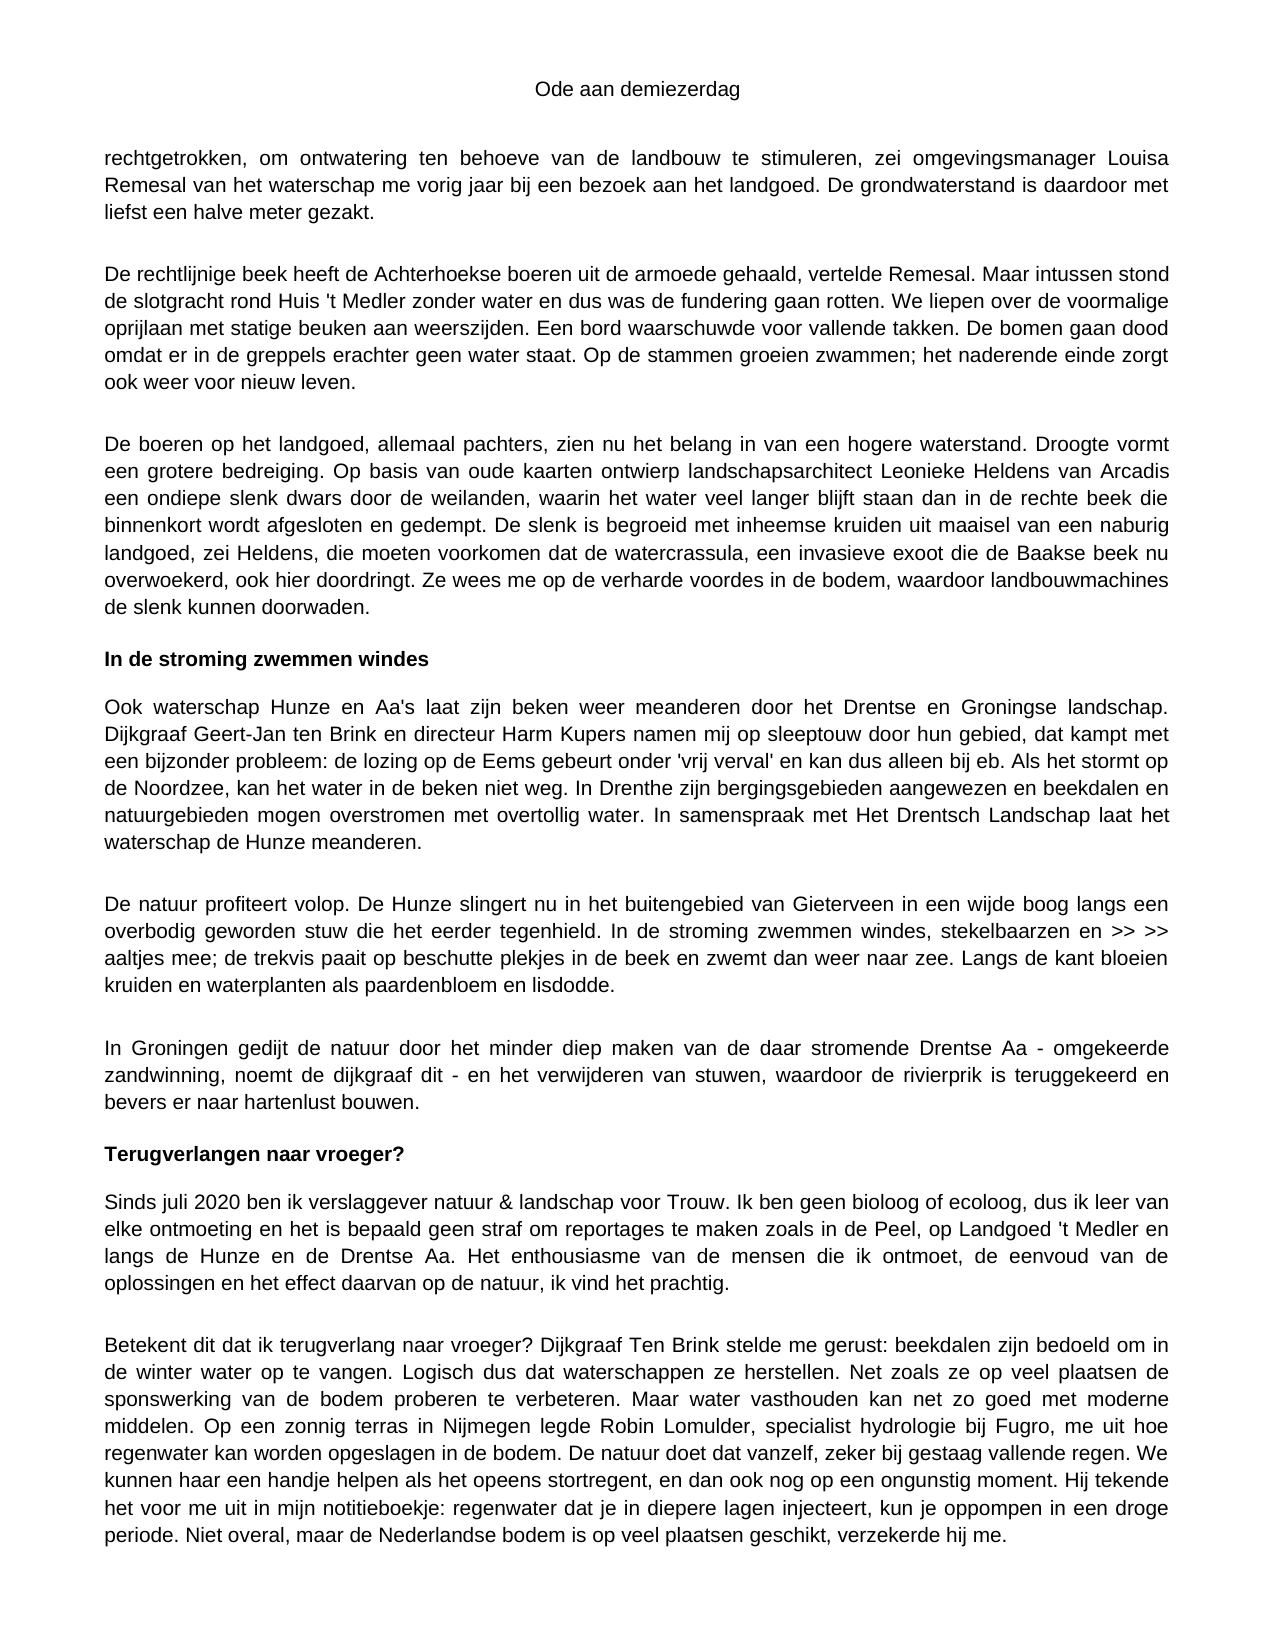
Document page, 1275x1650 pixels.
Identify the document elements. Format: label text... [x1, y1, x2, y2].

text Ook waterschap Hunze en Aa's laat zijn beken weer meanderen door het Drentse en Groningse landschap. Dijkgraaf Geert-Jan ten Brink en directeur Harm Kupers namen mij op sleeptouw door hun gebied, dat kampt met een bijzonder probleem: de lozing op de Eems gebeurt onder 'vrij verval' en kan dus alleen bij eb. Als het stormt op de Noordzee, kan het water in de beken niet weg. In Drenthe zijn bergingsgebieden aangewezen en beekdalen en natuurgebieden mogen overstromen met overtollig water. In samenspraak met Het Drentsch Landschap laat het waterschap de Hunze meanderen. [104, 691, 1171, 854]
text In de stroming zwemmen windes [104, 643, 1171, 671]
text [104, 142, 1171, 223]
text De rechtlijnige beek heeft de Achterhoekse boeren uit de armoede gehaald, vertelde Remesal. Maar intussen stond de slotgracht rond Huis 't Medler zonder water en dus was de fundering gaan rotten. We liepen over de voormalige oprijlaan met statige beuken aan weerszijden. Een bord waarschuwde voor vallende takken. De bomen gaan dood omdat er in de greppels erachter geen water staat. Op de stammen groeien zwammen; het naderende einde zorgt ook weer voor nieuw leven. [104, 258, 1171, 394]
text In Groningen gedijt de natuur door het minder diep maken van de daar stromende Drentse Aa - omgekeerde zandwinning, noemt de dijkgraaf dit - en het verwijderen van stuwen, waardoor de rivierprik is teruggekeerd en bevers er naar hartenlust bouwen. [104, 1032, 1171, 1113]
text De boeren op het landgoed, allemaal pachters, zien nu het belang in van een hogere waterstand. Droogte vormt een grotere bedreiging. Op basis van oude kaarten ontwierp landschapsarchitect Leonieke Heldens van Arcadis een ondiepe slenk dwars door de weilanden, waarin het water veel langer blijft staan dan in de rechte beek die binnenkort wordt afgesloten en gedempt. De slenk is begroeid met inheemse kruiden uit maaisel van een naburig landgoed, zei Heldens, die moeten voorkomen dat de watercrassula, een invasieve exoot die de Baakse beek nu overwoekerd, ook hier doordringt. Ze wees me op de verharde voordes in de bodem, waardoor landbouwmachines de slenk kunnen doorwaden. [104, 429, 1171, 618]
text Terugverlangen naar vroeger? [104, 1138, 1171, 1166]
text Sinds juli 2020 ben ik verslaggever natuur & landschap voor Trouw. Ik ben geen bioloog of ecoloog, dus ik leer van elke ontmoeting en het is bepaald geen straf om reportages te maken zoals in de Peel, op Landgoed 't Medler en langs de Hunze en de Drentse Aa. Het enthousiasme van de mensen die ik ontmoet, de eenvoud van de oplossingen en het effect daarvan op de natuur, ik vind het prachtig. [104, 1186, 1171, 1295]
text Betekent dit dat ik terugverlang naar vroeger? Dijkgraaf Ten Brink stelde me gerust: beekdalen zijn bedoeld om in de winter water op te vangen. Logisch dus dat waterschappen ze herstellen. Net zoals ze op veel plaatsen de sponswerking van de bodem proberen te verbeteren. Maar water vasthouden kan net zo goed met moderne middelen. Op een zonnig terras in Nijmegen legde Robin Lomulder, specialist hydrologie bij Fugro, me uit hoe regenwater kan worden opgeslagen in de bodem. De natuur doet dat vanzelf, zeker bij gestaag vallende regen. We kunnen haar een handje helpen als het opeens stortregent, en dan ook nog op een ongunstig moment. Hij tekende het voor me uit in mijn notitieboekje: regenwater dat je in diepere lagen injecteert, kun je oppompen in een droge periode. Niet overal, maar de Nederlandse bodem is op veel plaatsen geschikt, verzekerde hij me. [104, 1330, 1171, 1546]
text De natuur profiteert volop. De Hunze slingert nu in het buitengebied van Gieterveen in een wijde boog langs een overbodig geworden stuw die het eerder tegenhield. In de stroming zwemmen windes, stekelbaarzen en >> >> aaltjes mee; de trekvis paait op beschutte plekjes in de beek en zwemt dan weer naar zee. Langs de kant bloeien kruiden en waterplanten als paardenbloem en lisdodde. [104, 889, 1171, 997]
